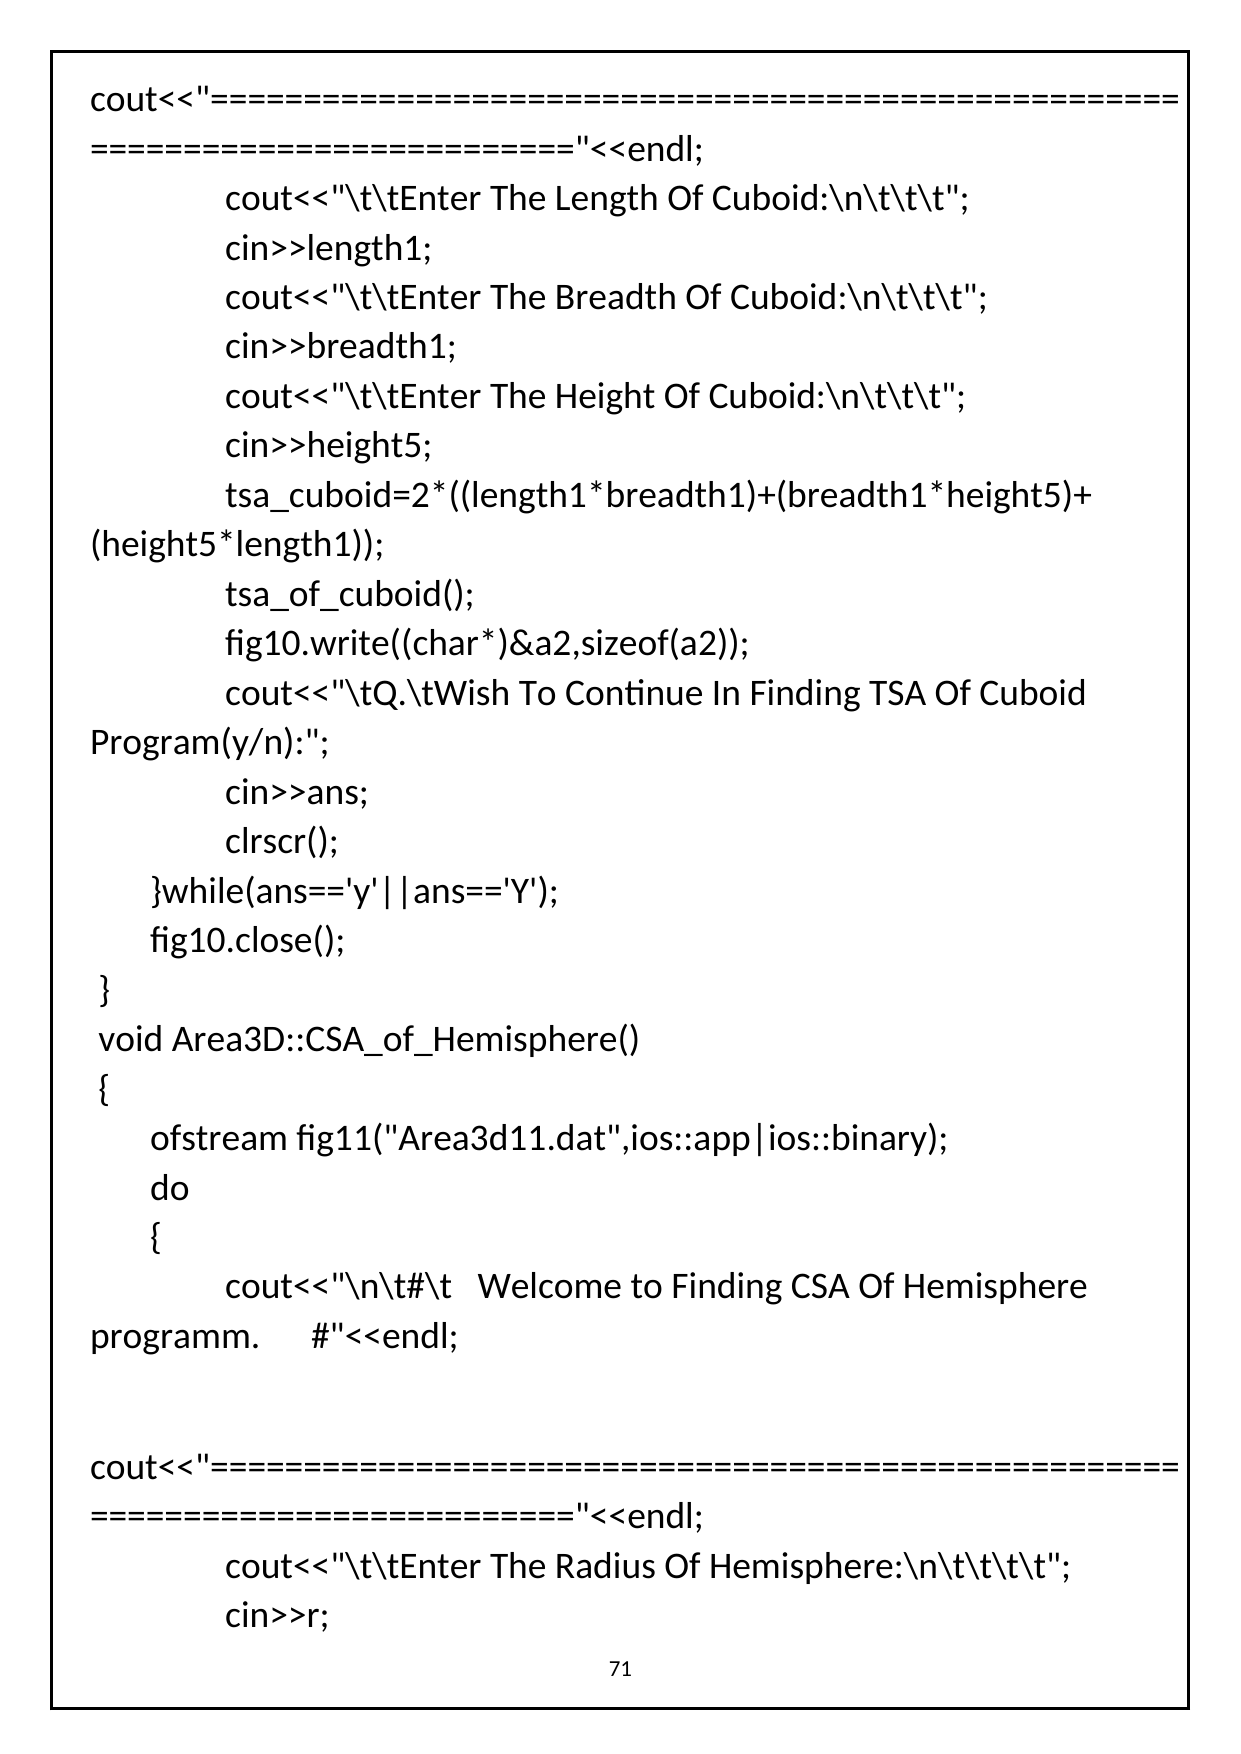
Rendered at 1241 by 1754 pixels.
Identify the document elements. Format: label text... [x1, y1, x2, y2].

text fig10.write((char*)&a2,sizeof(a2)); [90, 619, 1182, 665]
text fig10.close(); [90, 916, 1182, 962]
text cout<<"=============================================================================="<<endl; [90, 1361, 1182, 1538]
text void Area3D::CSA_of_Hemisphere() [90, 1015, 1182, 1061]
text } [90, 966, 1182, 1011]
text tsa_of_cuboid(); [90, 570, 1182, 616]
text cin>>r; [90, 1591, 1182, 1637]
text { [90, 1064, 1182, 1110]
text do [90, 1163, 1182, 1209]
text clrscr(); [90, 817, 1182, 863]
text cout<<"\t\tEnter The Breadth Of Cuboid:\n\t\t\t"; [90, 273, 1182, 319]
text cout<<"\t\tEnter The Length Of Cuboid:\n\t\t\t"; [90, 174, 1182, 220]
text tsa_cuboid=2*((length1*breadth1)+(breadth1*height5)+(height5*length1)); [90, 471, 1182, 566]
text cin>>ans; [90, 768, 1182, 813]
text cin>>breadth1; [90, 322, 1182, 368]
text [90, 75, 1182, 170]
text cout<<"\t\tEnter The Height Of Cuboid:\n\t\t\t"; [90, 372, 1182, 418]
text { [90, 1213, 1182, 1259]
text cout<<"\n\t#\t Welcome to Finding CSA Of Hemisphere programm. #"<<endl; [90, 1262, 1182, 1358]
text }while(ans=='y'||ans=='Y'); [90, 867, 1182, 912]
text cin>>length1; [90, 223, 1182, 269]
text cin>>height5; [90, 421, 1182, 467]
text ofstream fig11("Area3d11.dat",ios::app|ios::binary); [90, 1114, 1182, 1160]
text cout<<"\t\tEnter The Radius Of Hemisphere:\n\t\t\t\t"; [90, 1542, 1182, 1587]
text cout<<"\tQ.\tWish To Continue In Finding TSA Of Cuboid Program(y/n):"; [90, 669, 1182, 764]
